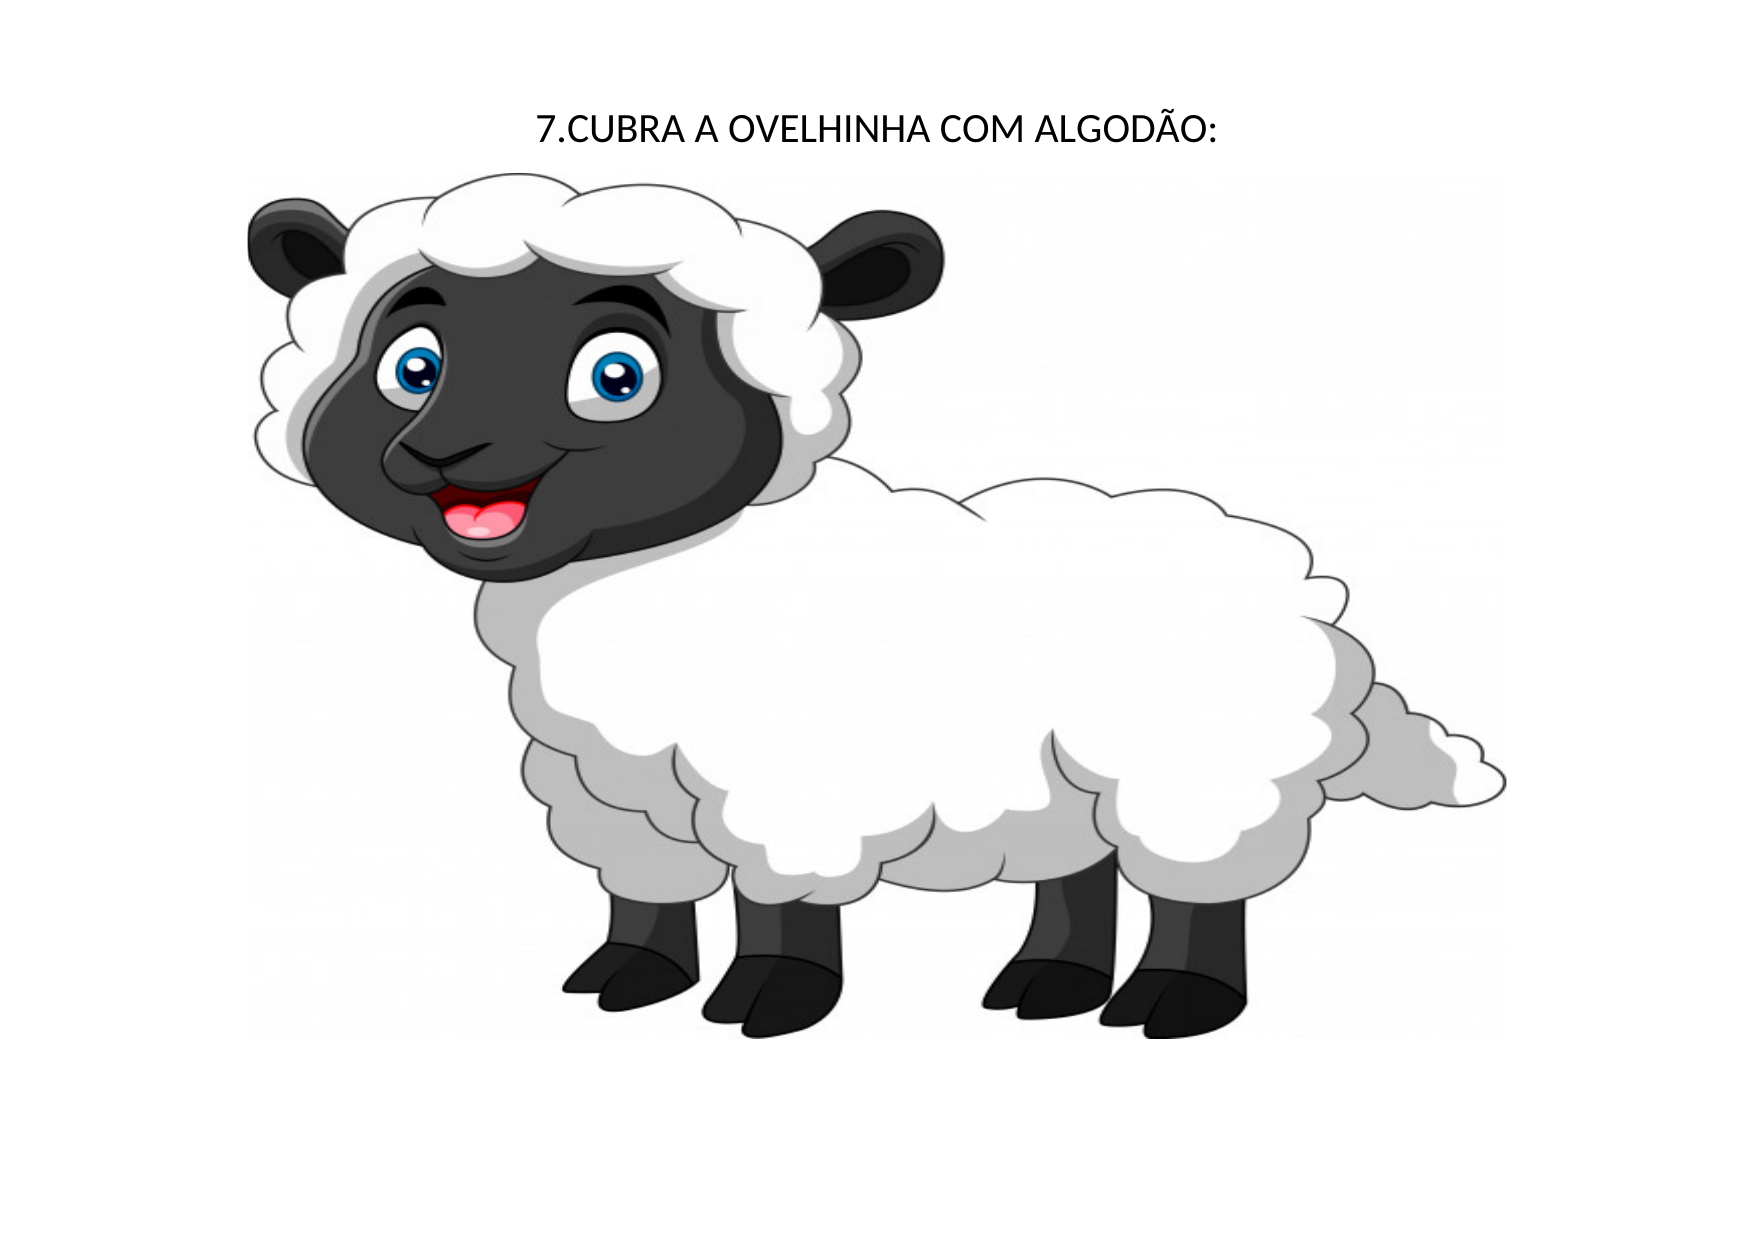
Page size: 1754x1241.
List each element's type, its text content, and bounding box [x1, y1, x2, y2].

text 7.CUBRA A OVELHINHA COM ALGODÃO: [75, 102, 1679, 153]
picture [247, 173, 1507, 1039]
